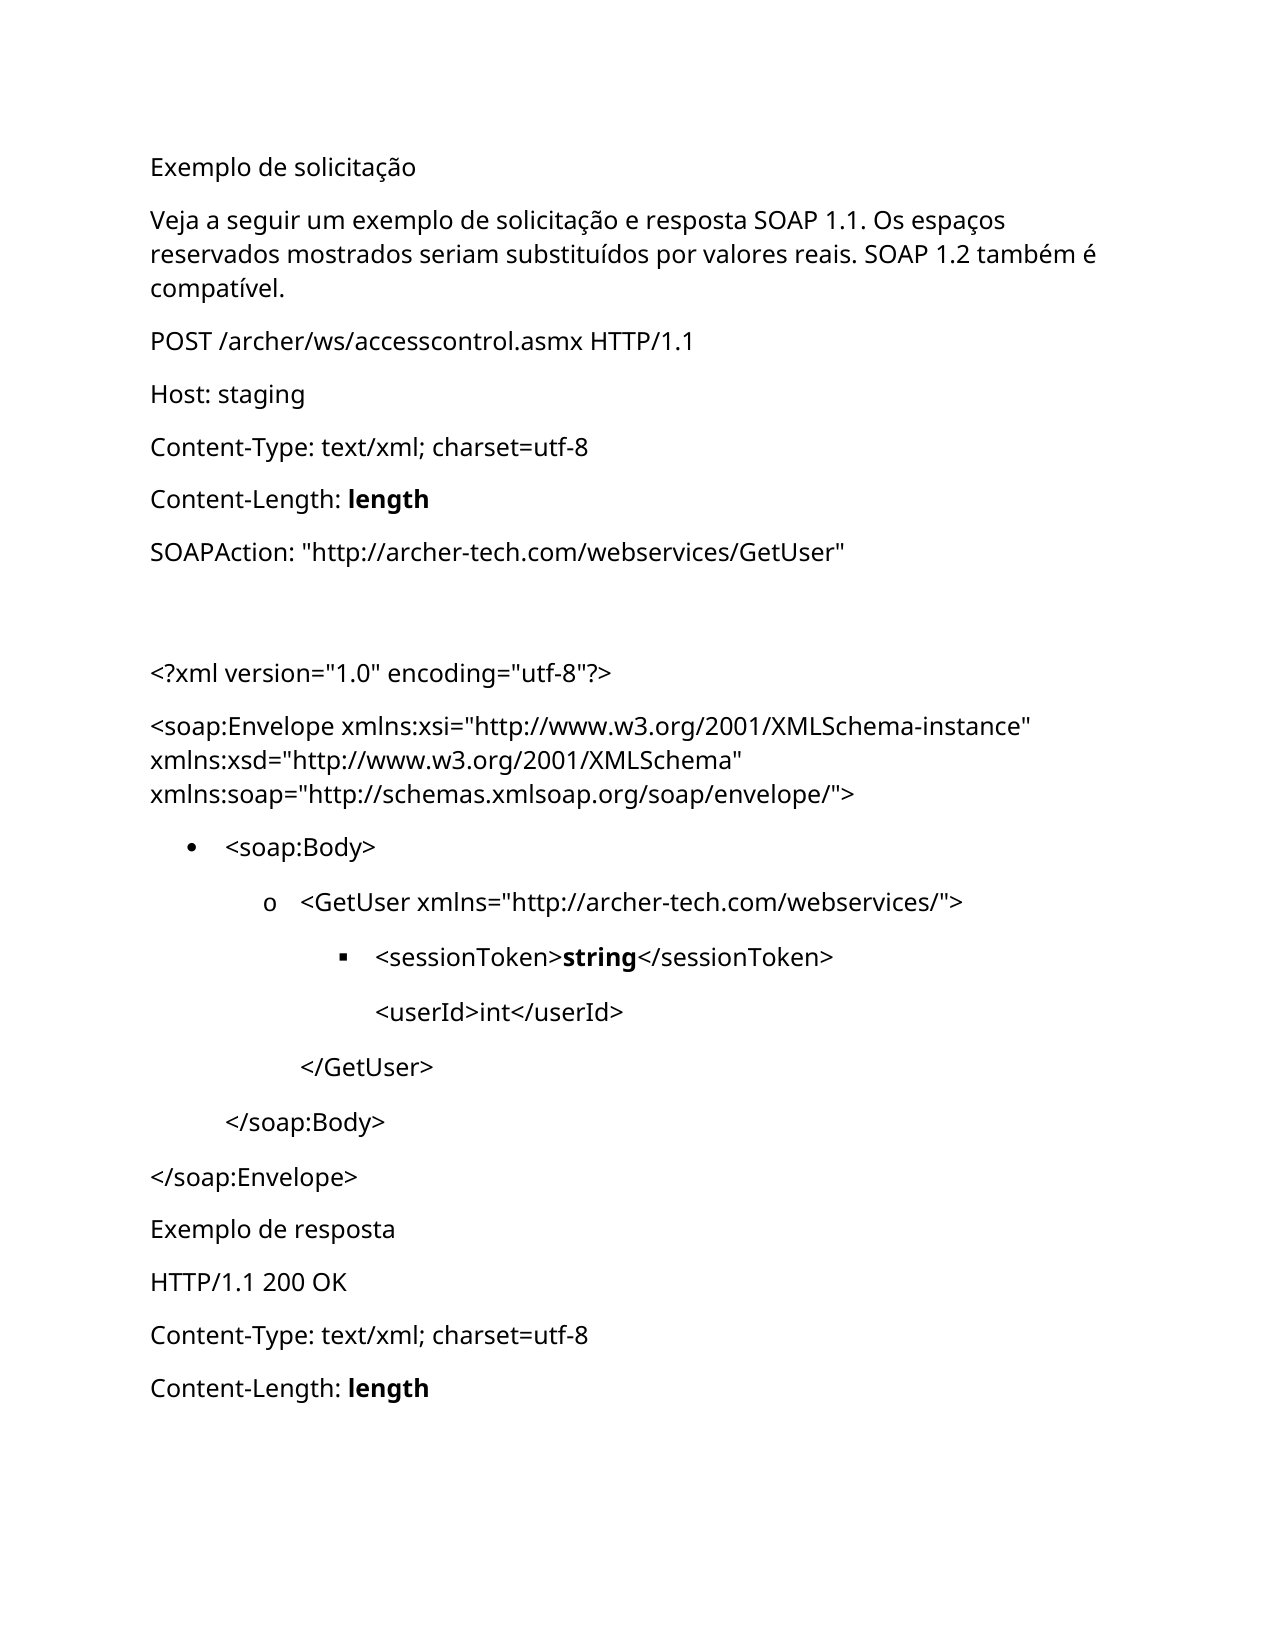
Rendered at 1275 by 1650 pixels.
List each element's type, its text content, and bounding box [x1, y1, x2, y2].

text Exemplo de resposta [150, 1212, 1125, 1246]
list </GetUser> [262, 1049, 1125, 1083]
text <?xml version="1.0" encoding="utf-8"?> [150, 656, 1125, 690]
text Veja a seguir um exemplo de solicitação e resposta SOAP 1.1. Os espaços reservados mostrados seriam substituídos por valores reais. SOAP 1.2 também é compatível. [150, 203, 1125, 305]
text <soap:Envelope xmlns:xsi="http://www.w3.org/2001/XMLSchema-instance" xmlns:xsd="http://www.w3.org/2001/XMLSchema" xmlns:soap="http://schemas.xmlsoap.org/soap/envelope/"> [150, 709, 1125, 811]
text </soap:Envelope> [150, 1159, 1125, 1193]
text Content-Type: text/xml; charset=utf-8 [150, 1318, 1125, 1352]
list <soap:Body> [187, 830, 1125, 864]
text Exemplo de solicitação [150, 150, 1125, 184]
text POST /archer/ws/accesscontrol.asmx HTTP/1.1 [150, 324, 1125, 358]
text Content-Length: length [150, 482, 1125, 516]
list <GetUser xmlns="http://archer-tech.com/webservices/"> [262, 884, 1125, 919]
list </soap:Body> [187, 1104, 1125, 1138]
text SOAPAction: "http://archer-tech.com/webservices/GetUser" [150, 535, 1125, 637]
text Content-Length: length [150, 1371, 1125, 1473]
list <sessionToken>string</sessionToken> [337, 940, 1125, 974]
list <userId>int</userId> [337, 994, 1125, 1029]
text Host: staging [150, 377, 1125, 411]
text HTTP/1.1 200 OK [150, 1265, 1125, 1299]
text Content-Type: text/xml; charset=utf-8 [150, 429, 1125, 463]
